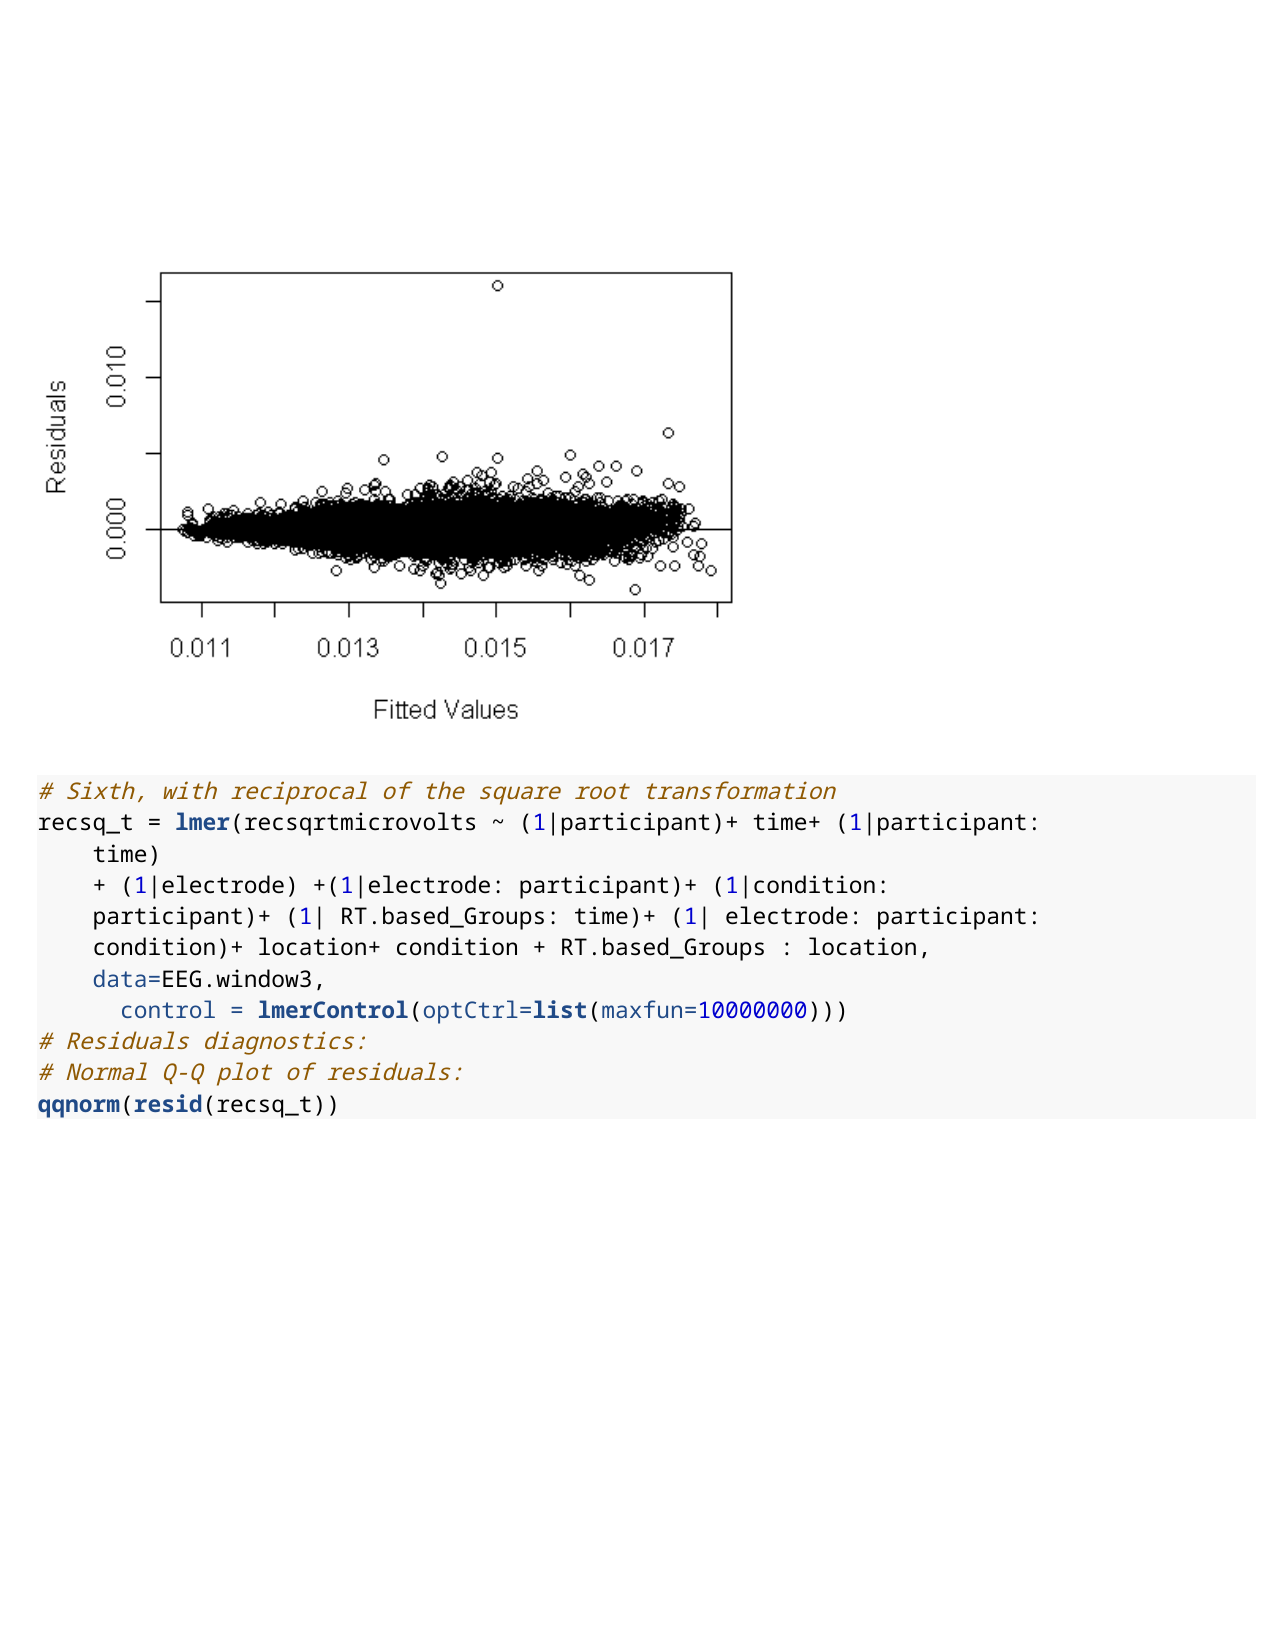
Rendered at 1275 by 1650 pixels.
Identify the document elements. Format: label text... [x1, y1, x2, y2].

picture [37, 150, 796, 757]
text # Sixth, with reciprocal of the square root transformation recsq_t = lmer(recsqrtmicrovolts ~ (1|participant)+ time+ (1|participant: time) + (1|electrode) +(1|electrode: participant)+ (1|condition: participant)+ (1| RT.based_Groups: time)+ (1| electrode: participant: condition)+ location+ condition + RT.based_Groups : location, data=EEG.window3, control = lmerControl(optCtrl=list(maxfun=10000000))) # Residuals diagnostics: # Normal Q-Q plot of residuals: qqnorm(resid(recsq_t)) [161, 775, 1256, 1119]
